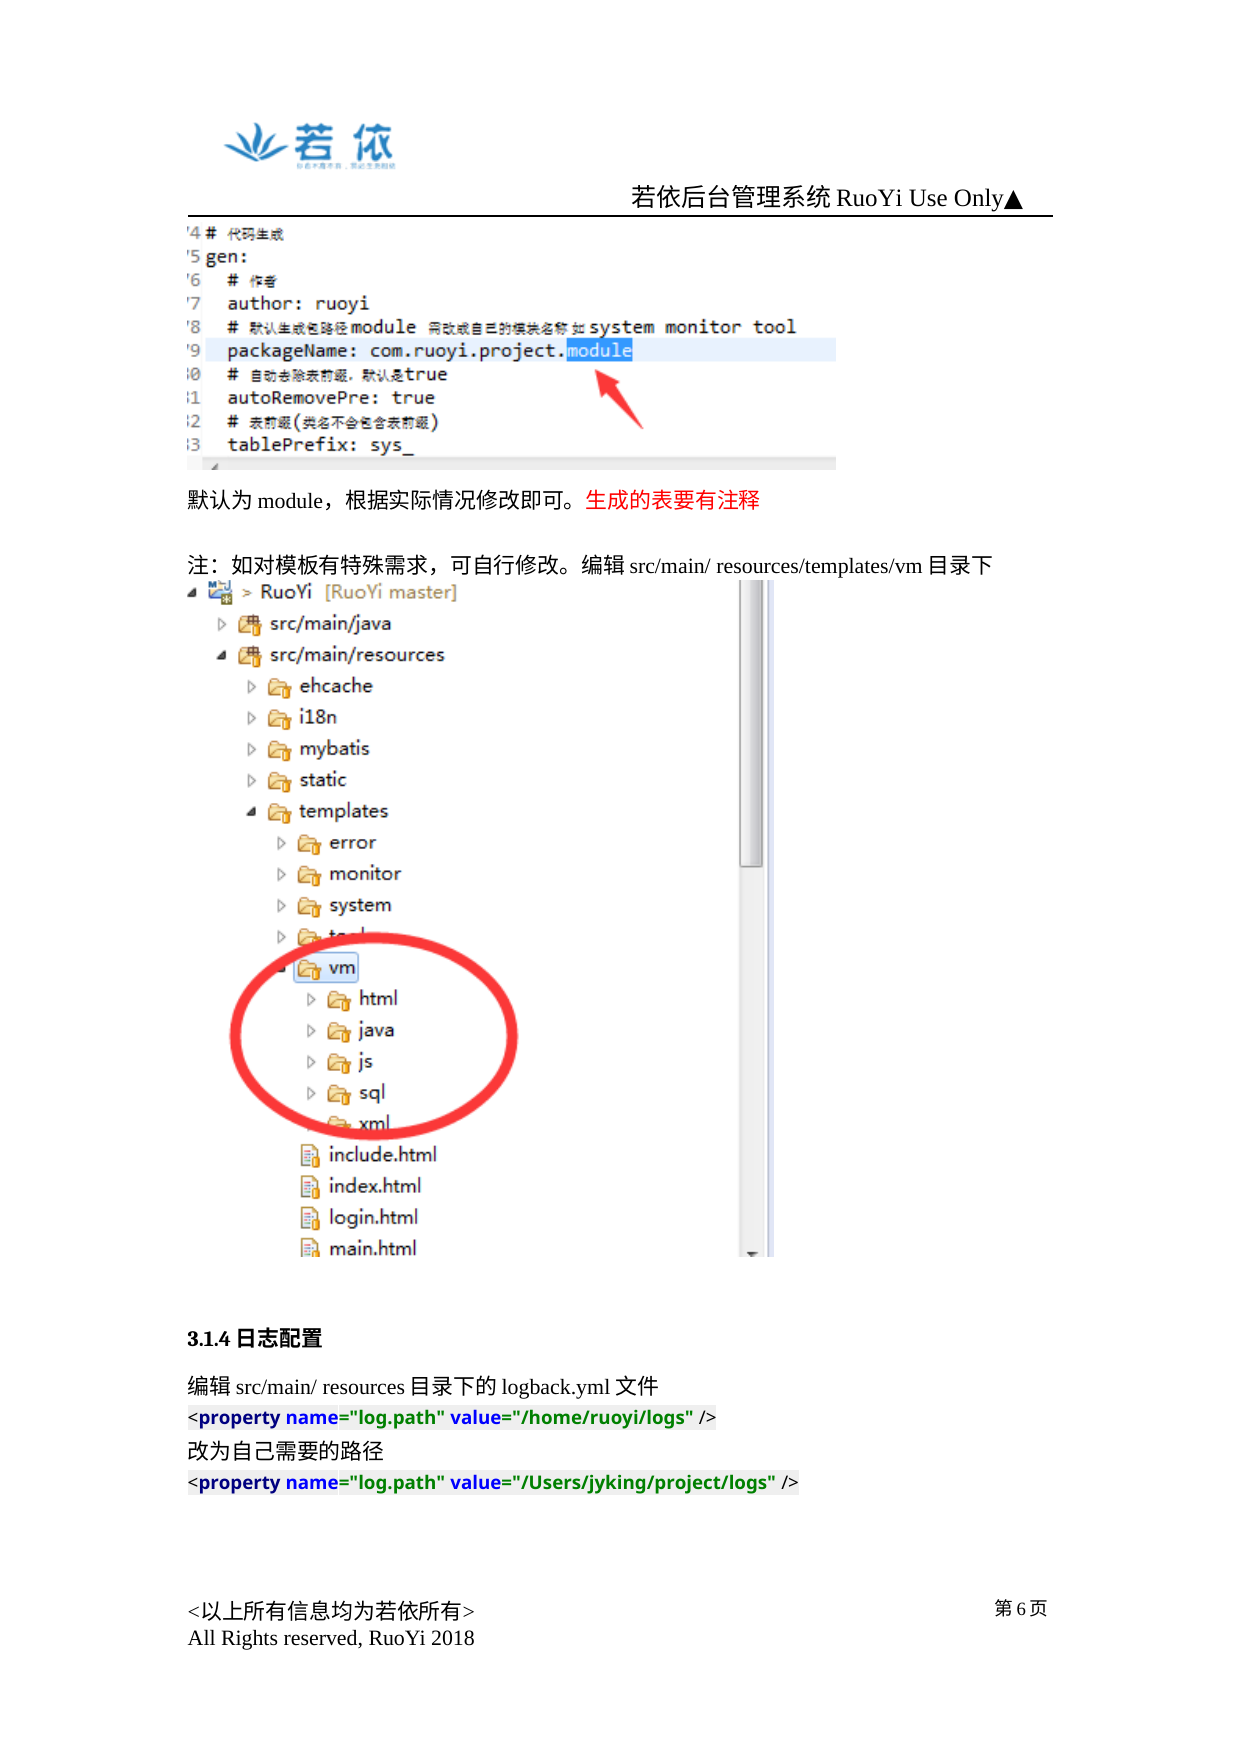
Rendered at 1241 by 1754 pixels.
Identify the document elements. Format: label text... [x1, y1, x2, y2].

text 改为自己需要的路径 [187, 1433, 1053, 1466]
picture [187, 580, 774, 1257]
subtitle 3.1.4 日志配置 [187, 1320, 1053, 1353]
text <property name="log.path" value="/home/ruoyi/logs" /> [187, 1401, 1053, 1433]
text <property name="log.path" value="/Users/jyking/project/logs" /> [187, 1466, 1053, 1498]
text 注：如对模板有特殊需求，可自行修改。编辑src/main/ resources/templates/vm目录下 [187, 548, 1053, 580]
picture [187, 222, 836, 470]
picture [217, 88, 407, 206]
text 默认为module，根据实际情况修改即可。生成的表要有注释 [187, 483, 1053, 515]
text 编辑src/main/ resources目录下的logback.yml 文件 [187, 1368, 1053, 1401]
